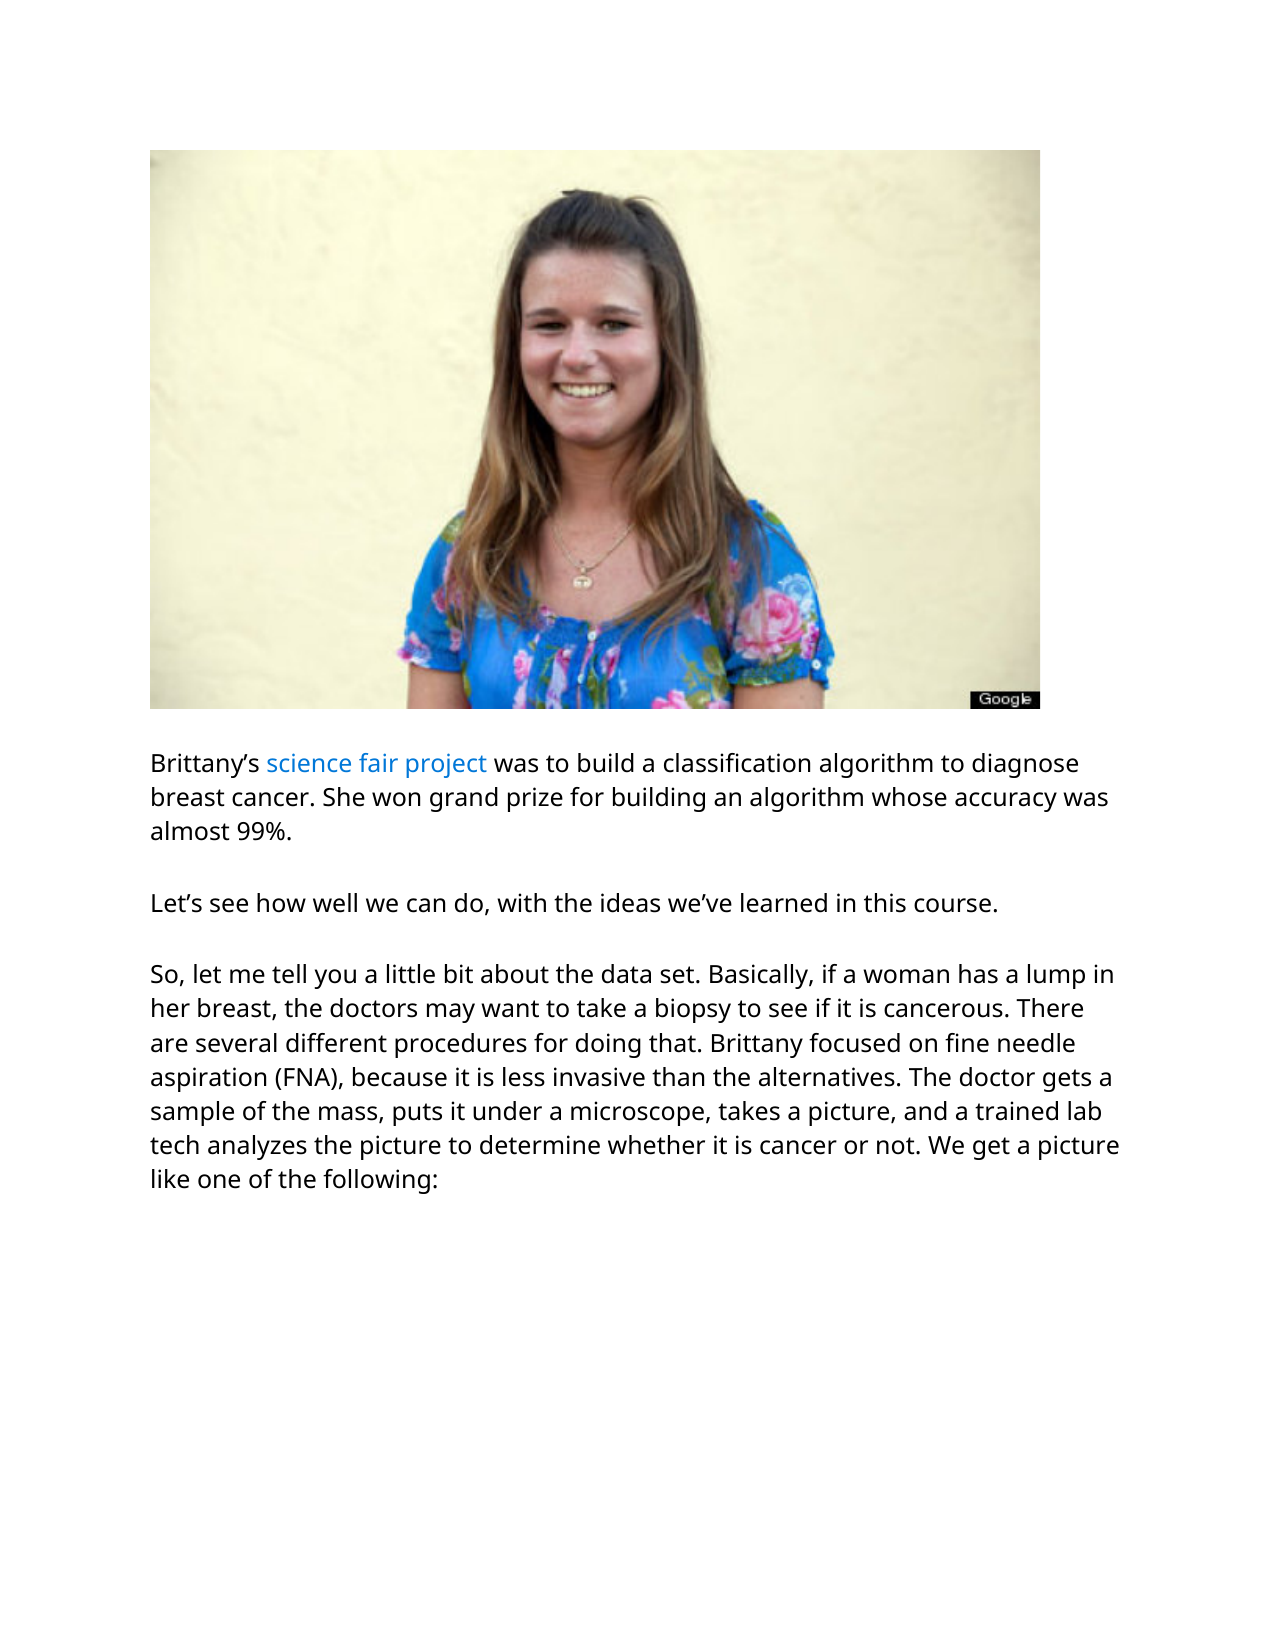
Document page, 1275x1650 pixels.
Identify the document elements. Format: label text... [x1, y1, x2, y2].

picture [150, 150, 1041, 709]
text So, let me tell you a little bit about the data set. Basically, if a woman has a lump in her breast, the doctors may want to take a biopsy to see if it is cancerous. There are several different procedures for doing that. Brittany focused on fine needle aspiration (FNA), because it is less invasive than the alternatives. The doctor gets a sample of the mass, puts it under a microscope, takes a picture, and a trained lab tech analyzes the picture to determine whether it is cancer or not. We get a picture like one of the following: [150, 957, 1125, 1196]
text Let’s see how well we can do, with the ideas we’ve learned in this course. [150, 886, 1125, 919]
text Brittany’s science fair project was to build a classification algorithm to diagnose breast cancer. She won grand prize for building an algorithm whose accuracy was almost 99%. [150, 746, 1125, 848]
